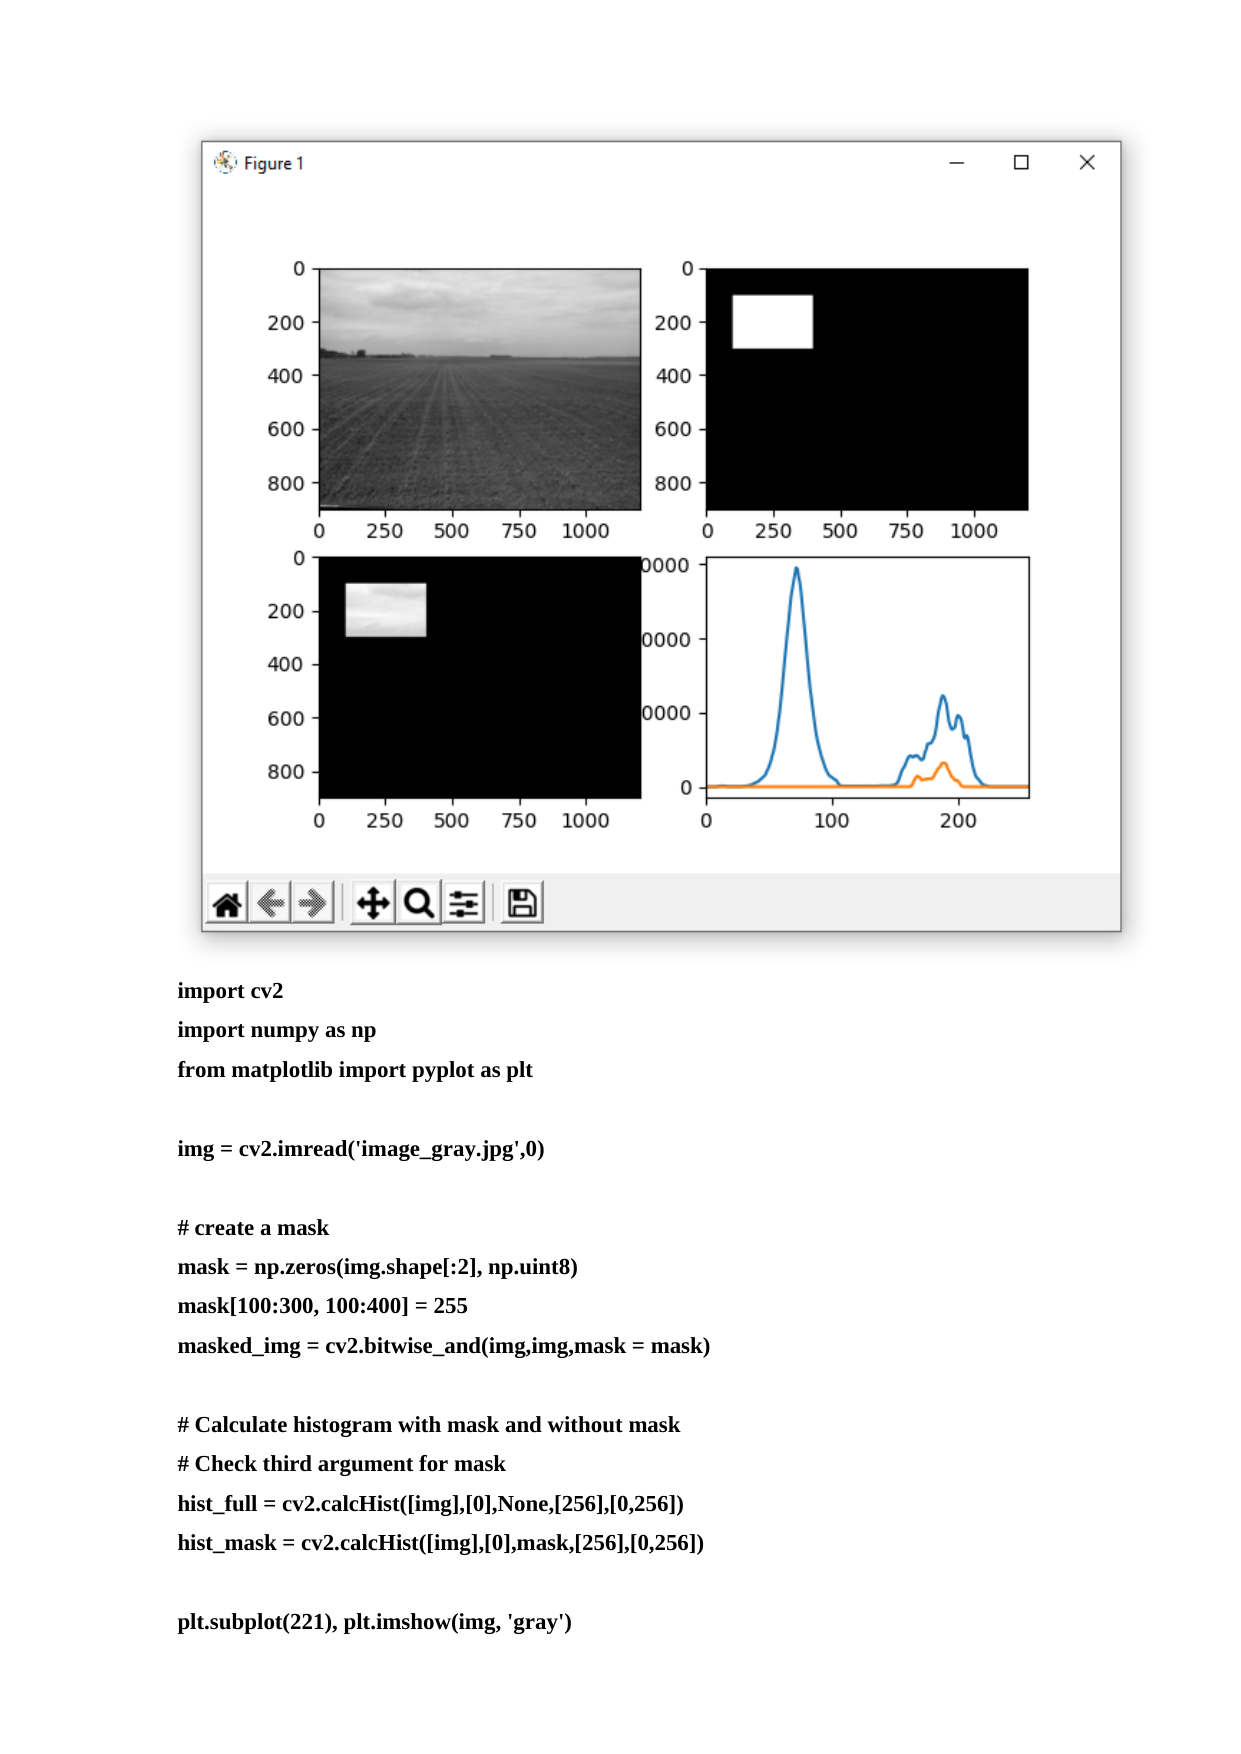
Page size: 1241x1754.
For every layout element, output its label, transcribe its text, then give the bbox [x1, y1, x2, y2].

text from matplotlib import pyplot as plt [177, 1056, 1152, 1082]
text mask = np.zeros(img.shape[:2], np.uint8) [177, 1253, 1152, 1279]
text hist_full = cv2.calcHist([img],[0],None,[256],[0,256]) [177, 1490, 1152, 1516]
text # Calculate histogram with mask and without mask [177, 1411, 1152, 1437]
text img = cv2.imread('image_gray.jpg',0) [177, 1135, 1152, 1161]
picture [177, 118, 1152, 964]
text # Check third argument for mask [177, 1451, 1152, 1477]
text plt.subplot(221), plt.imshow(img, 'gray') [177, 1608, 1152, 1635]
text mask[100:300, 100:400] = 255 [177, 1293, 1152, 1319]
text import cv2 [177, 964, 1152, 1003]
text # create a mask [177, 1214, 1152, 1240]
text masked_img = cv2.bitwise_and(img,img,mask = mask) [177, 1332, 1152, 1358]
text hist_mask = cv2.calcHist([img],[0],mask,[256],[0,256]) [177, 1529, 1152, 1556]
text import numpy as np [177, 1016, 1152, 1043]
